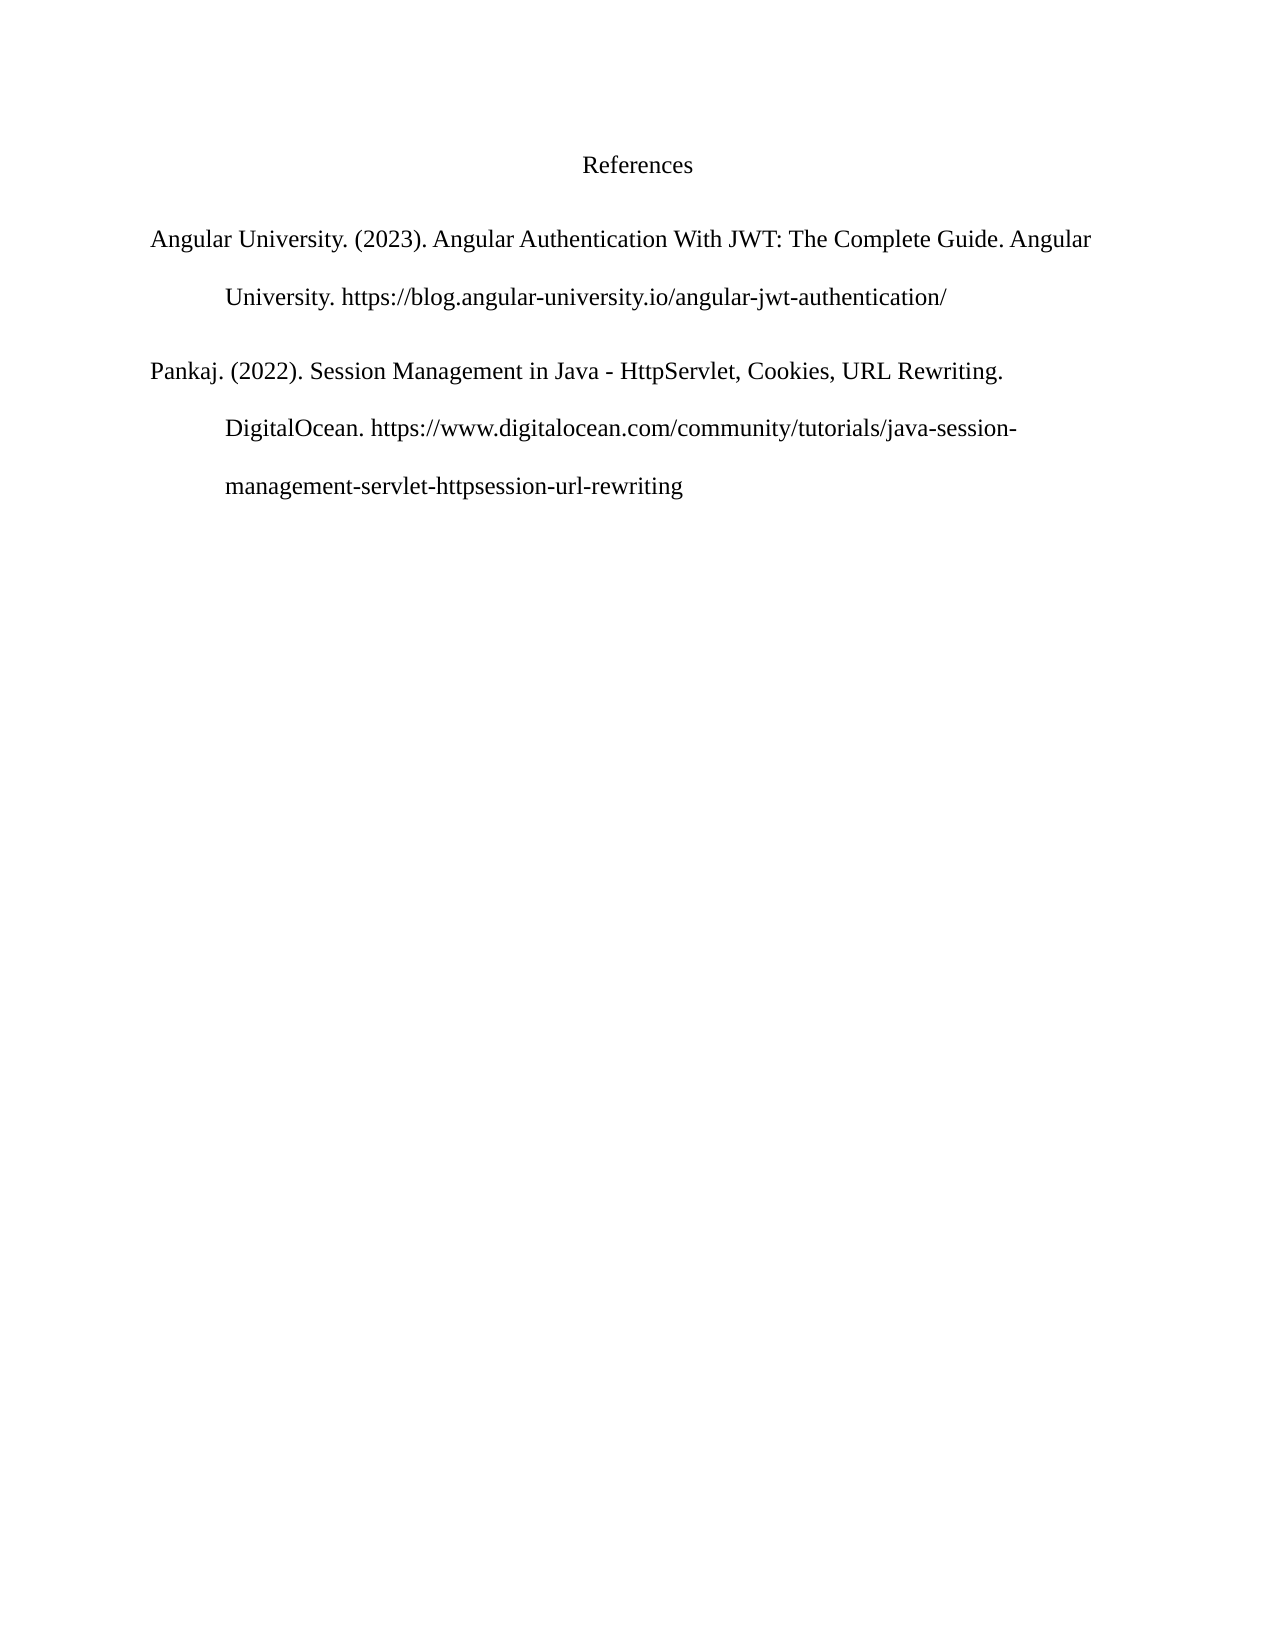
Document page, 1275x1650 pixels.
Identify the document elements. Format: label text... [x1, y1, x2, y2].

text Pankaj. (2022). Session Management in Java - HttpServlet, Cookies, URL Rewriting. DigitalOcean. https://www.digitalocean.com/community/tutorials/java-session-management-servlet-httpsession-url-rewriting [150, 356, 1125, 499]
text Angular University. (2023). Angular Authentication With JWT: The Complete Guide. Angular University. https://blog.angular-university.io/angular-jwt-authentication/ [150, 224, 1125, 310]
text References [150, 150, 1125, 179]
